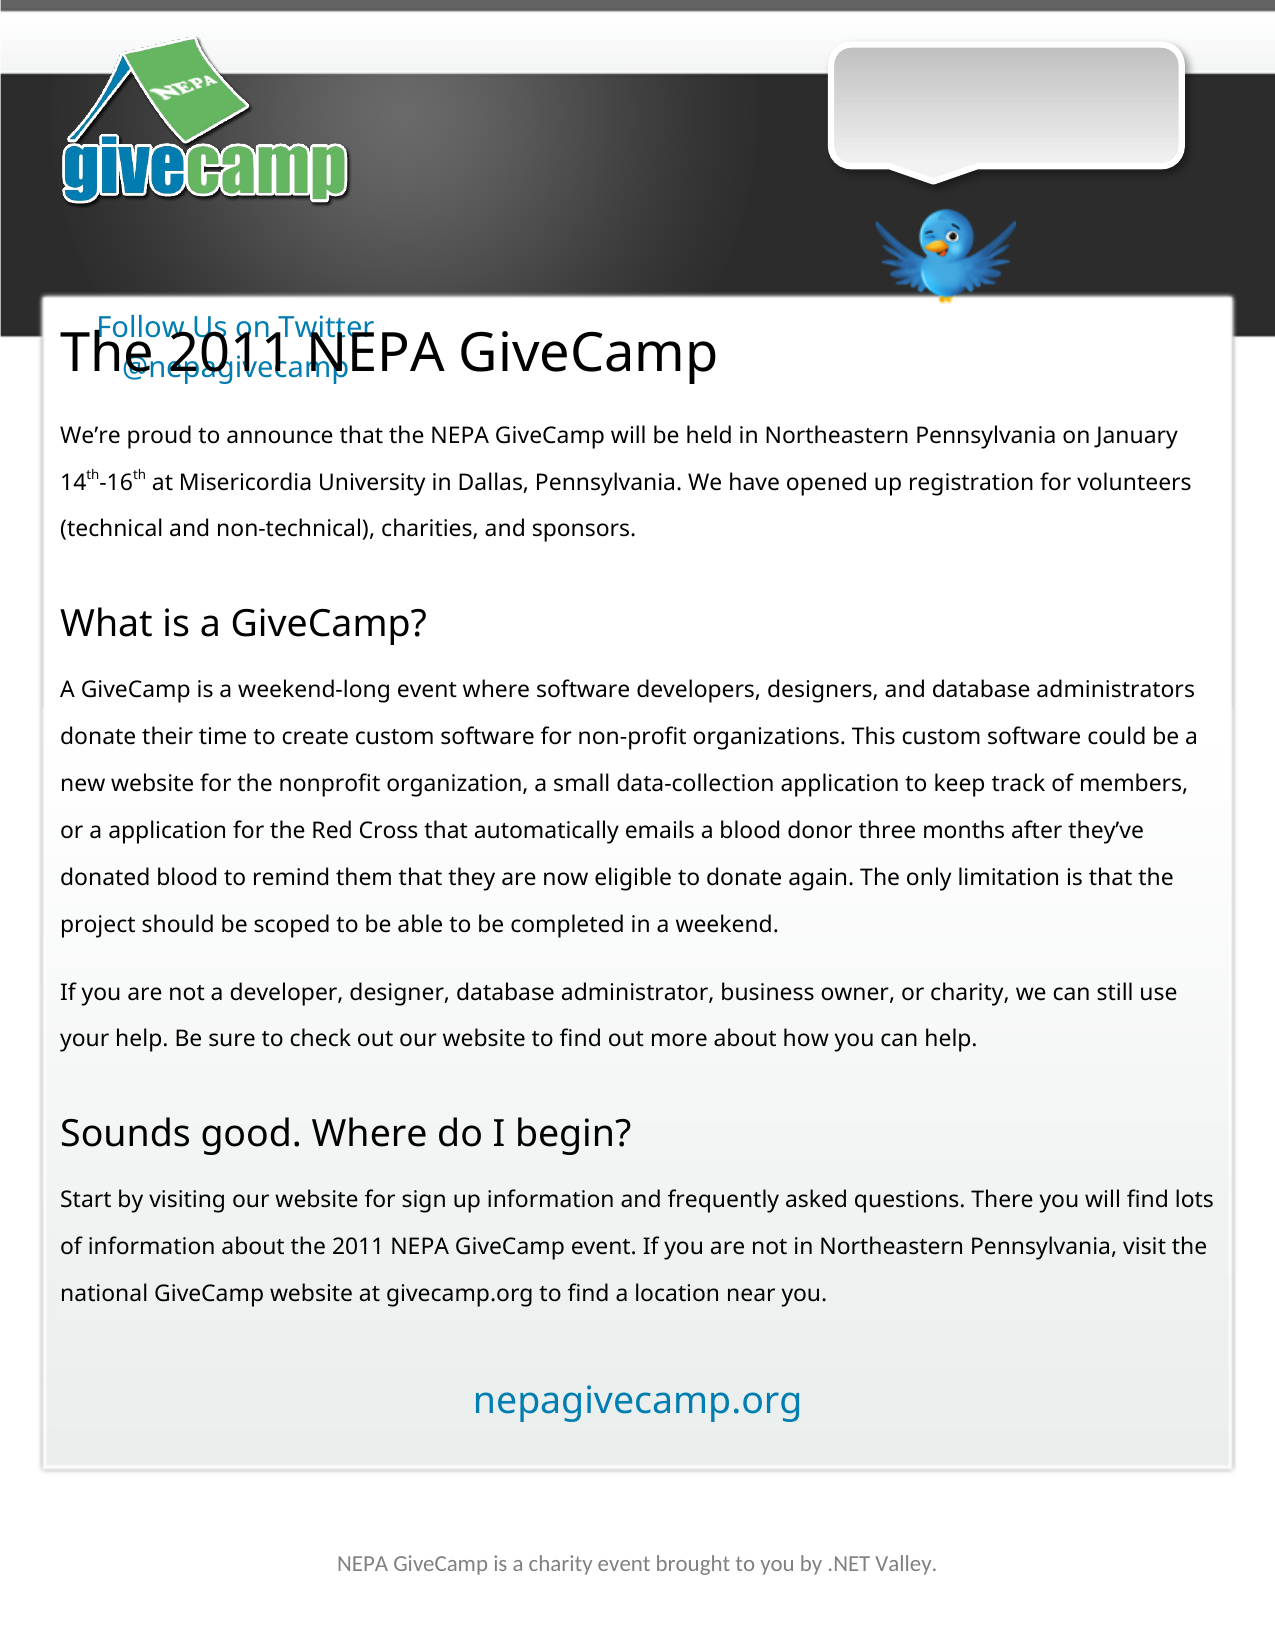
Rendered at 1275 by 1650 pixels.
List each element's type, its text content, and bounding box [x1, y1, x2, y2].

text If you are not a developer, designer, database administrator, business owner, or charity, we can still use your help. Be sure to check out our website to find out more about how you can help. [60, 975, 1215, 1053]
picture [0, 0, 1275, 1650]
text A GiveCamp is a weekend-long event where software developers, designers, and database administrators donate their time to create custom software for non-profit organizations. This custom software could be a new website for the nonprofit organization, a small data-collection application to keep track of members, or a application for the Red Cross that automatically emails a blood donor three months after they’ve donated blood to remind them that they are now eligible to donate again. The only limitation is that the project should be scoped to be able to be completed in a weekend. [60, 673, 1215, 939]
text The 2011 NEPA GiveCamp [60, 313, 1215, 387]
text Start by visiting our website for sign up information and frequently asked questions. There you will find lots of information about the 2011 NEPA GiveCamp event. If you are not in Northeastern Pennsylvania, visit the national GiveCamp website at givecamp.org to find a location near you. [60, 1183, 1215, 1308]
text Sounds good. Where do I begin? [60, 1107, 1215, 1158]
text nepagivecamp.org [60, 1374, 1215, 1425]
text What is a GiveCamp? [60, 597, 1215, 648]
text We’re proud to announce that the NEPA GiveCamp will be held in Northeastern Pennsylvania on January 14th-16th at Misericordia University in Dallas, Pennsylvania. We have opened up registration for volunteers (technical and non-technical), charities, and sponsors. [60, 419, 1215, 544]
